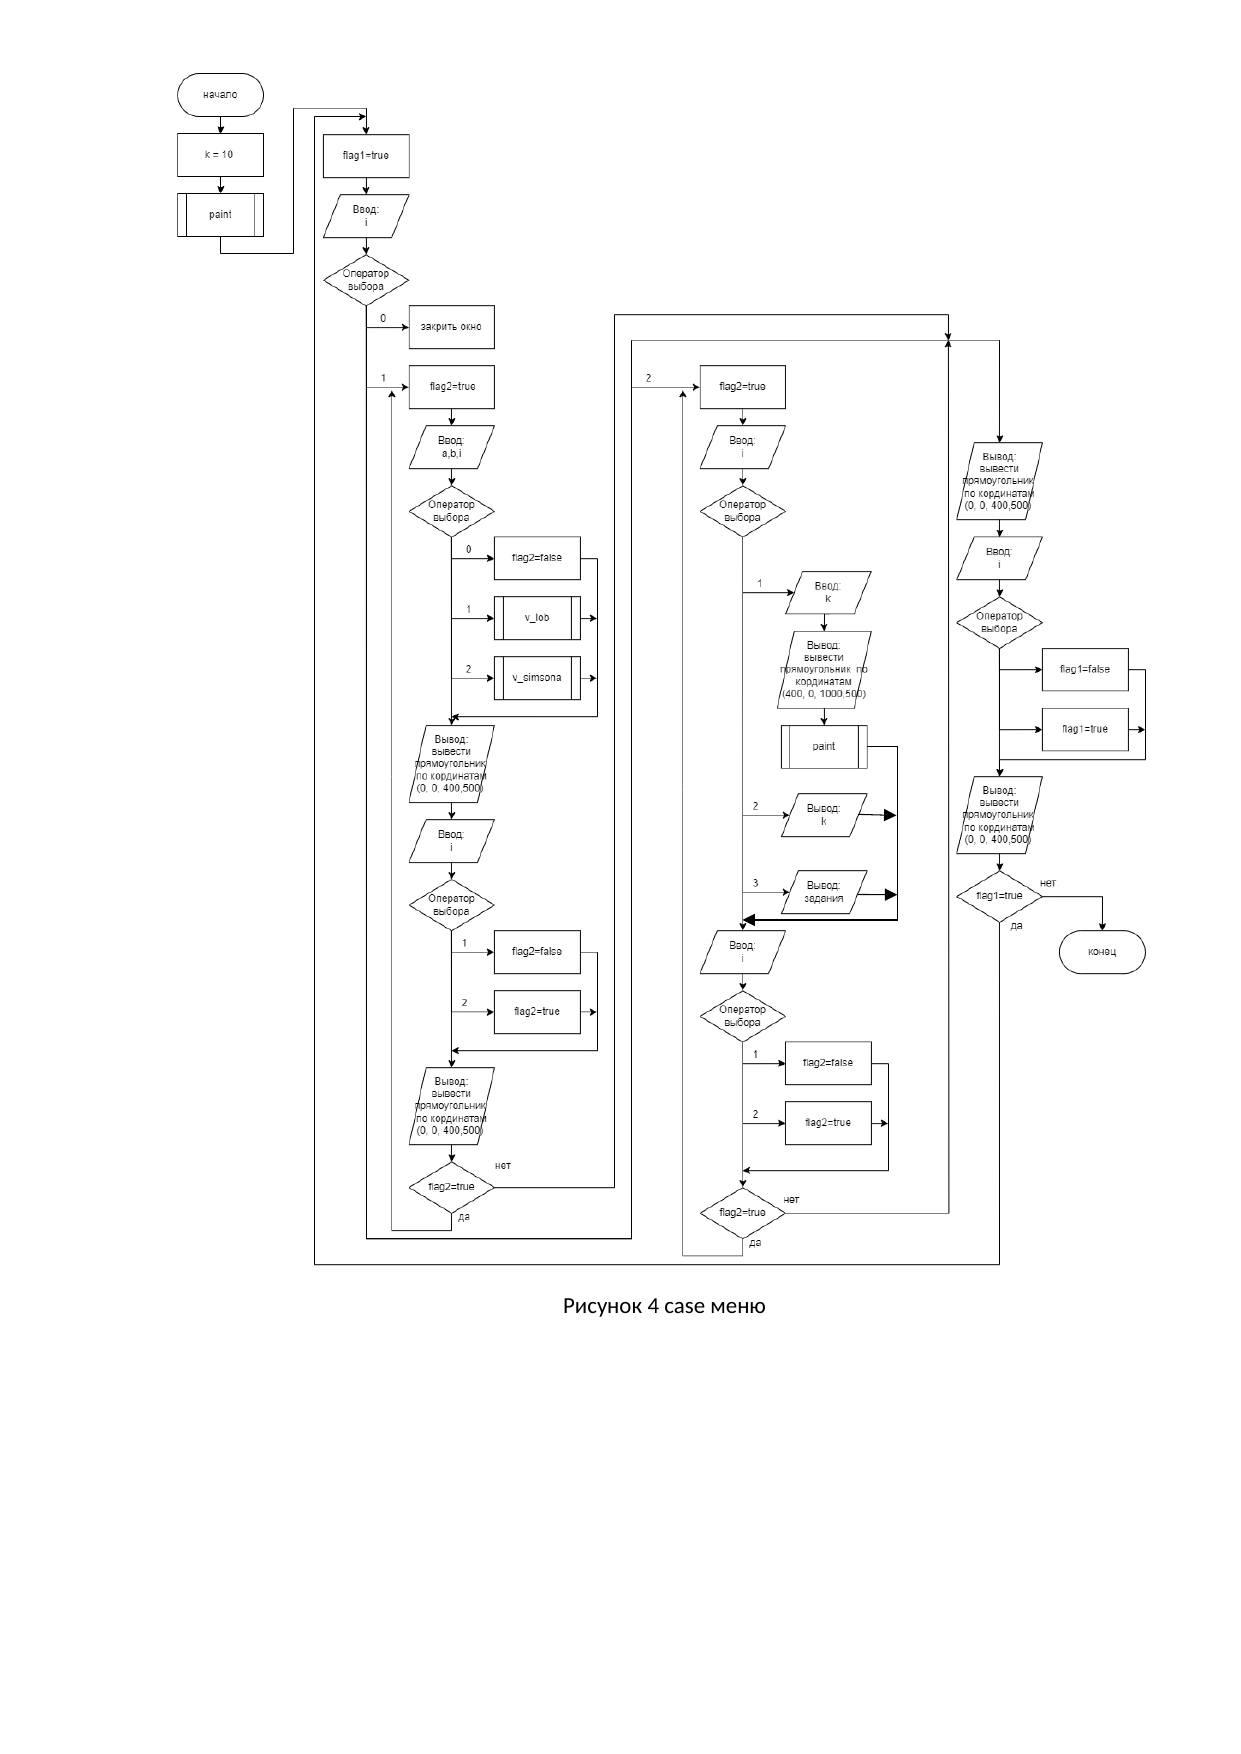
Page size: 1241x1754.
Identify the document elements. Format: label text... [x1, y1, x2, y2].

text Рисунок 4 case меню [177, 1291, 1152, 1319]
picture [177, 73, 1153, 1273]
